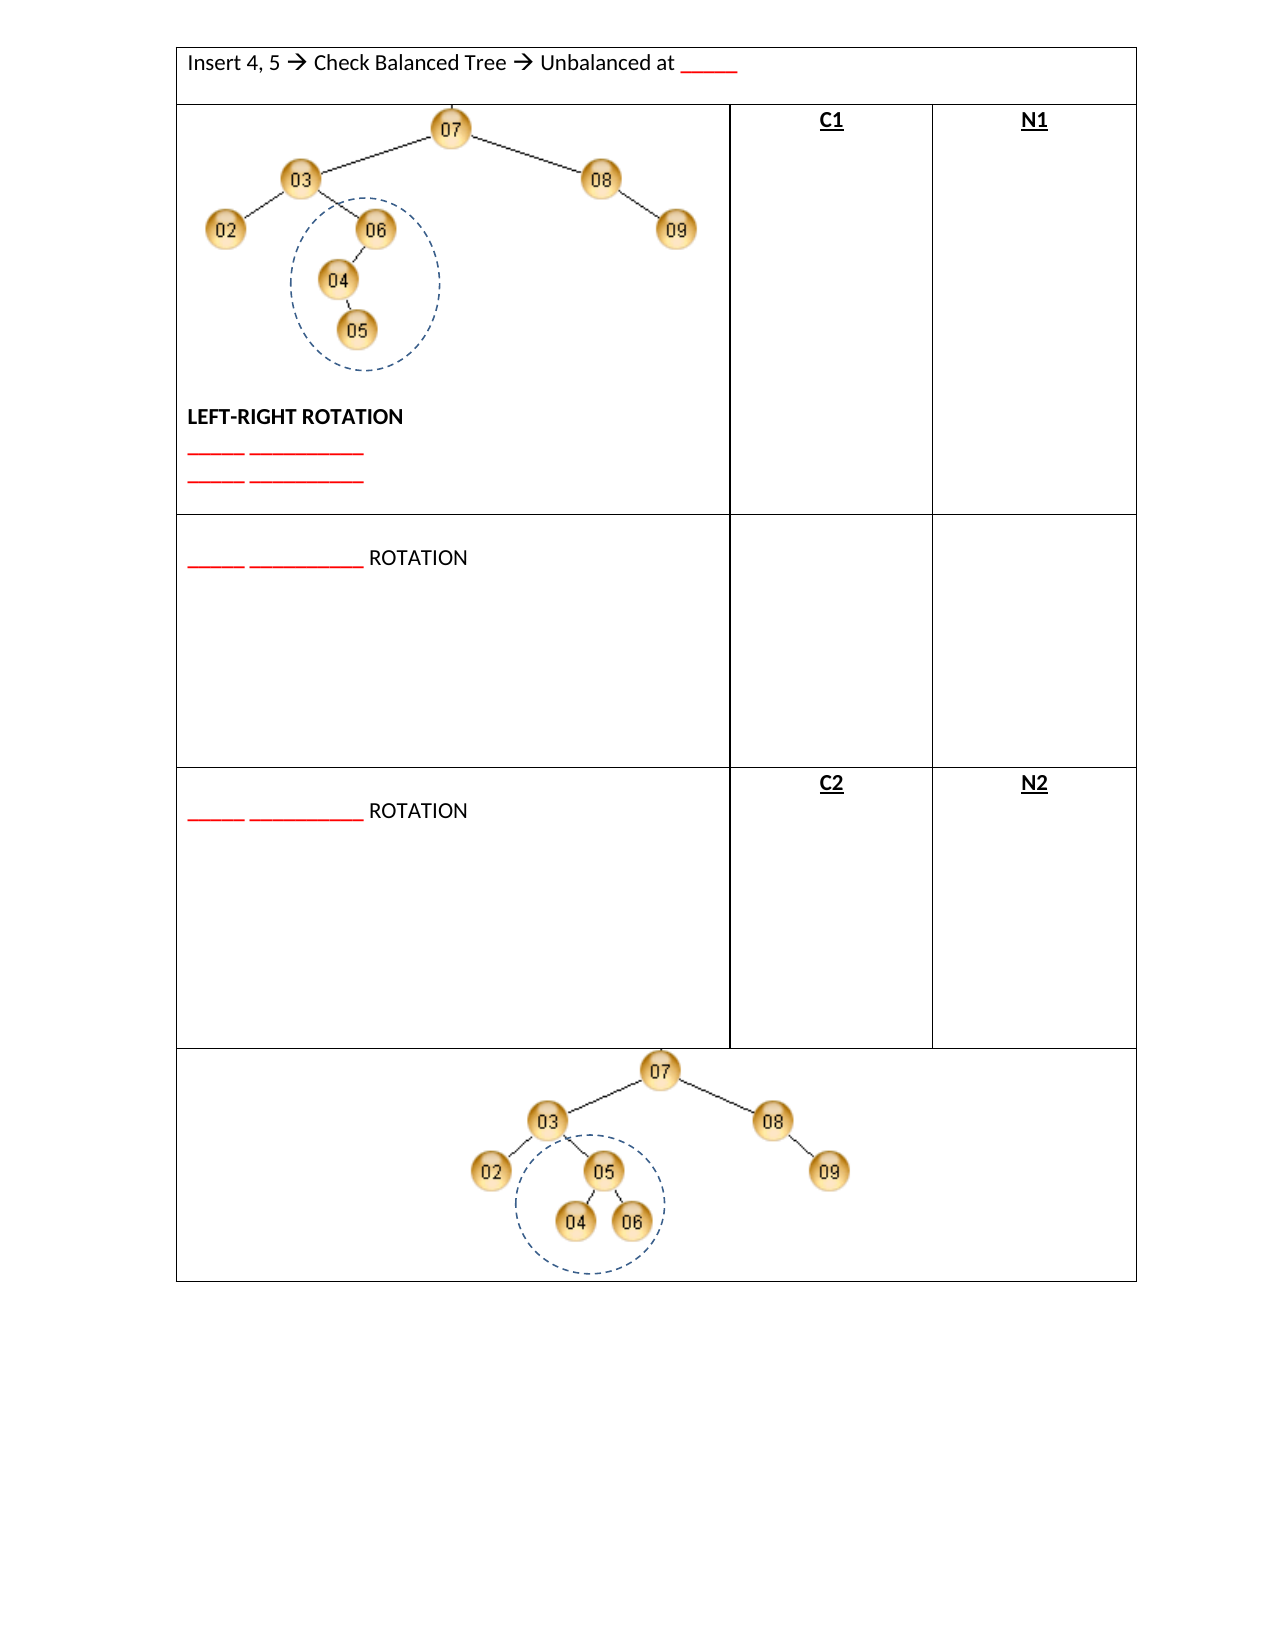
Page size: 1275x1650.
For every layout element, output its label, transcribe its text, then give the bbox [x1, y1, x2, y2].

table_cell _____ __________ ROTATION [177, 768, 729, 1048]
table_cell C1 [731, 105, 932, 514]
table_cell LEFT-RIGHT ROTATION _____ __________ _____ __________ [177, 105, 729, 514]
table_cell [731, 515, 932, 767]
picture [187, 105, 719, 374]
picture [451, 1049, 861, 1253]
table_cell C2 [731, 768, 932, 1048]
table_cell [933, 515, 1136, 767]
table_cell _____ __________ ROTATION [177, 515, 729, 767]
table_header Insert 4, 5 Check Balanced Tree Unbalanced at _____ [177, 48, 1136, 104]
table_cell [177, 1049, 1136, 1281]
table_cell N2 [933, 768, 1136, 1048]
table_cell N1 [933, 105, 1136, 514]
